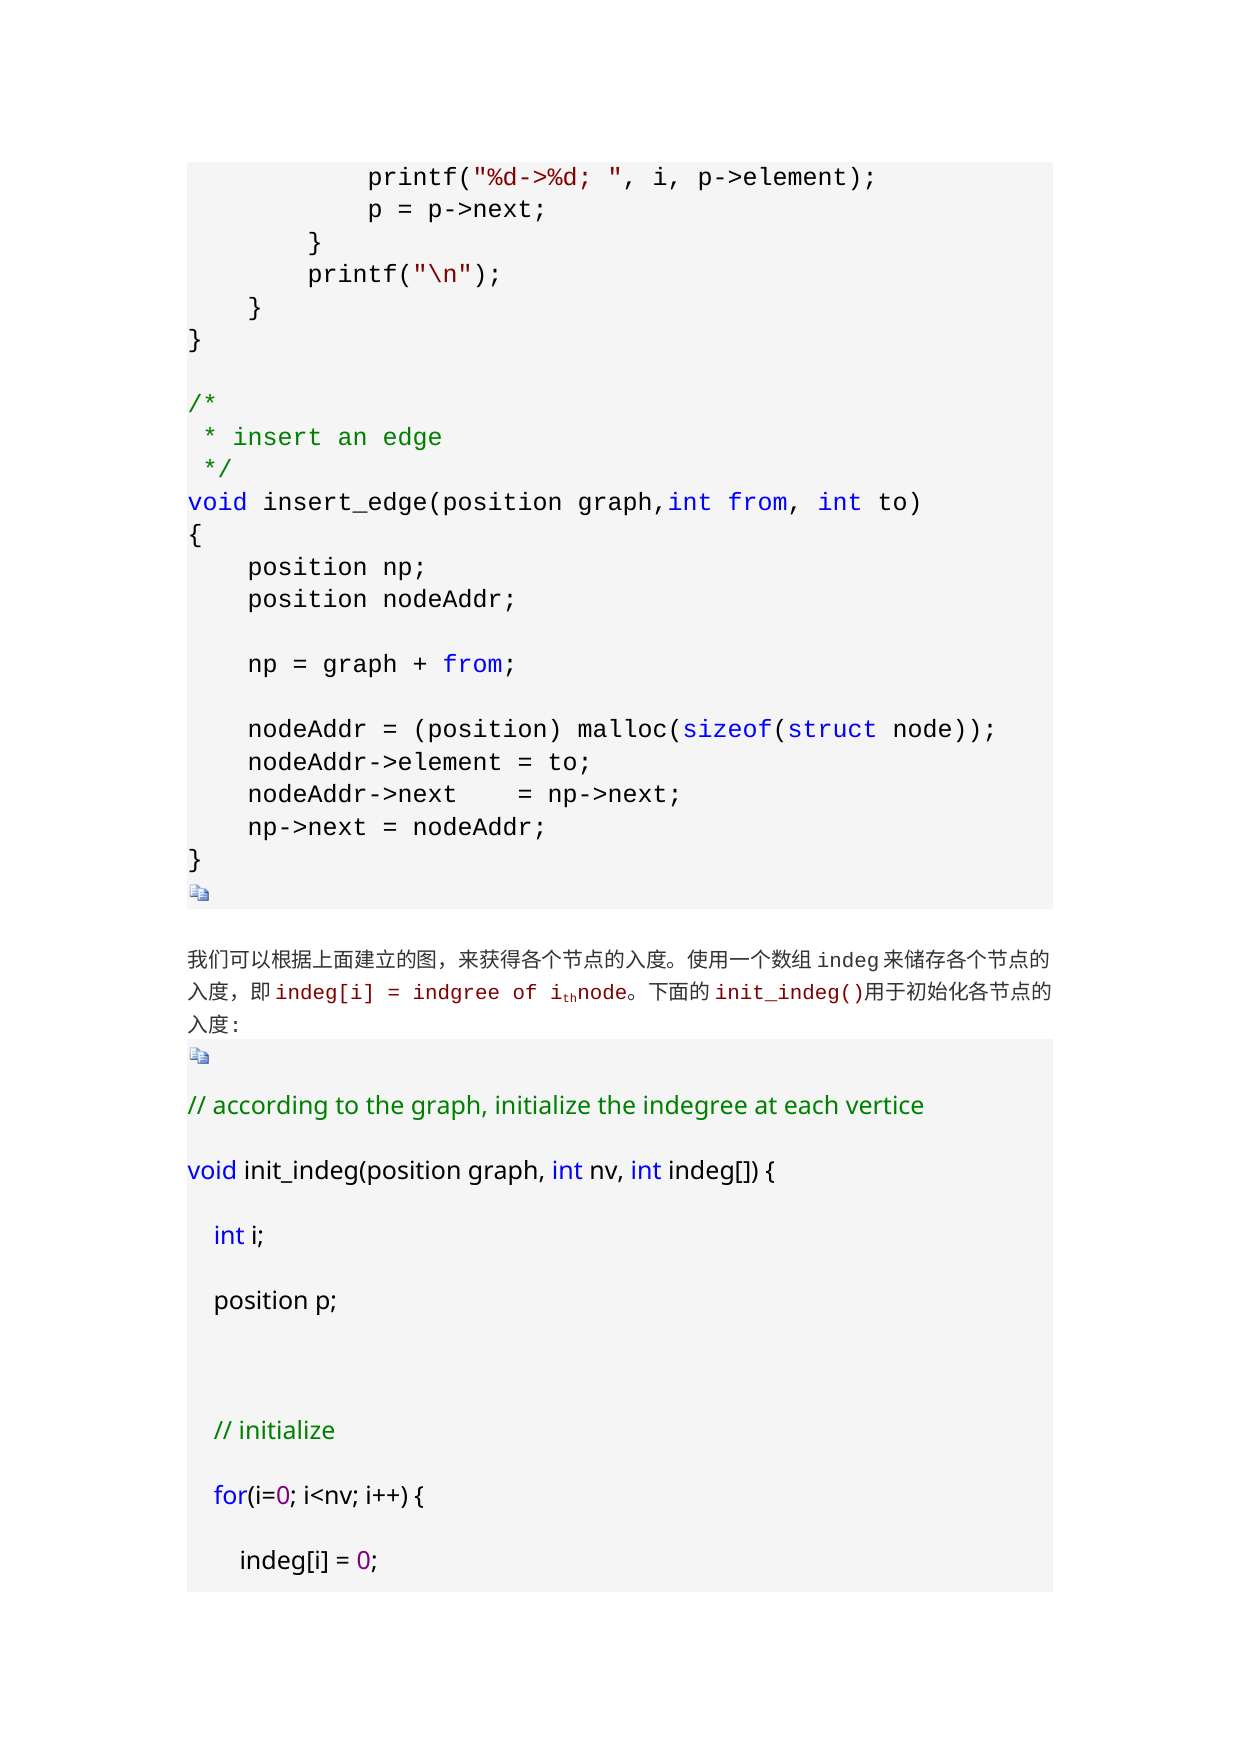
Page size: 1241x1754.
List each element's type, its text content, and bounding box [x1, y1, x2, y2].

text */ [187, 454, 1053, 487]
text int i; [187, 1202, 1053, 1267]
text void init_indeg(position graph, int nv, int indeg[]) { [187, 1137, 1053, 1202]
text position np; [187, 552, 1053, 584]
text p = p->next; [187, 194, 1053, 227]
picture [187, 1042, 213, 1068]
text } [187, 292, 1053, 324]
text /* [187, 389, 1053, 422]
text printf("\n"); [187, 259, 1053, 292]
text for(i=0; i<nv; i++) { [187, 1462, 1053, 1527]
text np->next = nodeAddr; [187, 812, 1053, 844]
text } [187, 844, 1053, 877]
text * insert an edge [187, 422, 1053, 454]
text nodeAddr->element = to; [187, 747, 1053, 779]
text void insert_edge(position graph,int from, int to) [187, 487, 1053, 519]
text { [187, 519, 1053, 552]
picture [187, 880, 213, 905]
text // initialize [187, 1397, 1053, 1462]
text printf("%d->%d; ", i, p->element); [187, 162, 1053, 194]
text nodeAddr = (position) malloc(sizeof(struct node)); [187, 714, 1053, 747]
text } [187, 227, 1053, 259]
text } [187, 324, 1053, 357]
text indeg[i] = 0; [187, 1527, 1053, 1592]
text nodeAddr->next = np->next; [187, 779, 1053, 812]
text np = graph + from; [187, 649, 1053, 682]
text 我们可以根据上面建立的图，来获得各个节点的入度。使用一个数组indeg来储存各个节点的入度，即indeg[i] = indgree of ithnode。下面的init_indeg()用于初始化各节点的入度: [187, 942, 1053, 1039]
text position p; [187, 1267, 1053, 1332]
text position nodeAddr; [187, 584, 1053, 617]
text // according to the graph, initialize the indegree at each vertice [187, 1072, 1053, 1137]
